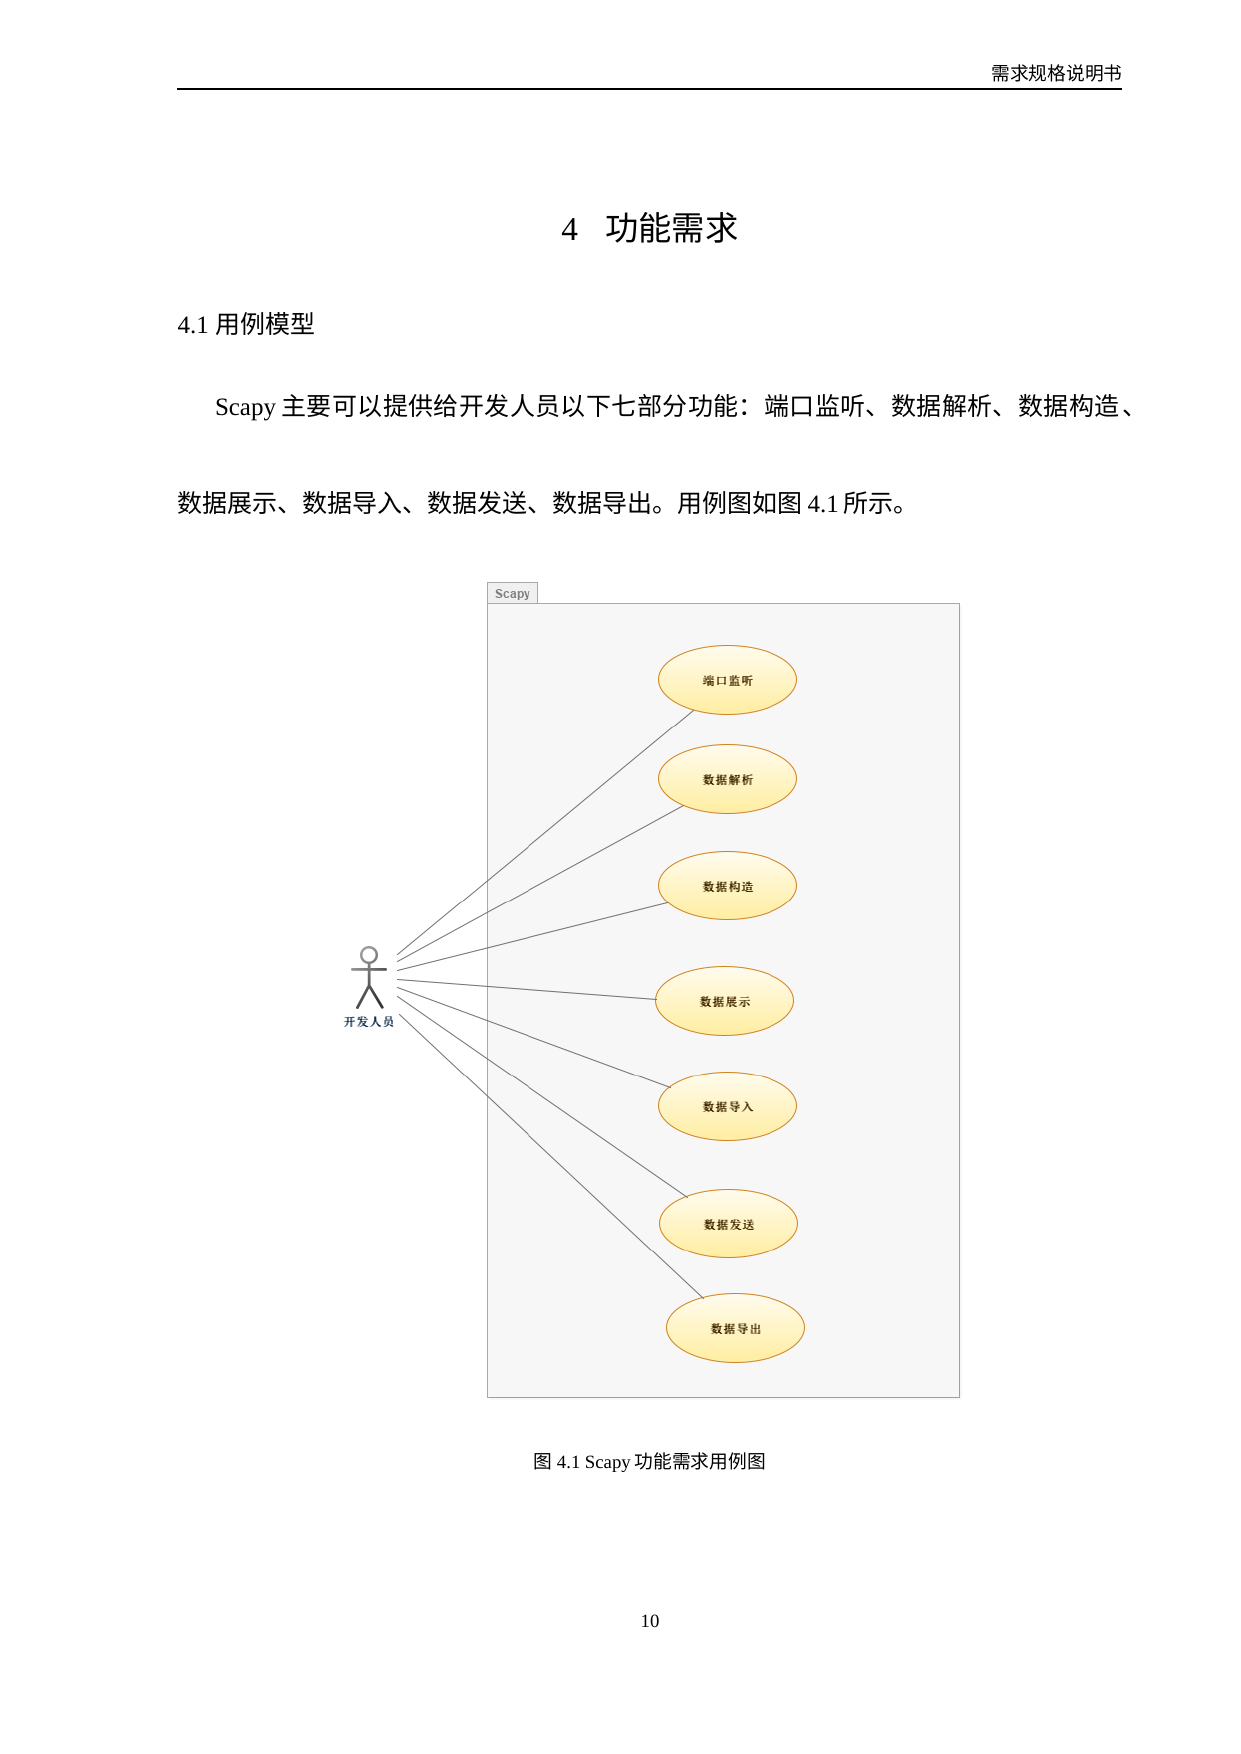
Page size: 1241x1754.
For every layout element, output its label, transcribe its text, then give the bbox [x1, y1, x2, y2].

picture [287, 552, 1012, 1425]
subtitle 功能需求 [177, 193, 1122, 258]
text Scapy主要可以提供给开发人员以下七部分功能：端口监听、数据解析、数据构造、数据展示、数据导入、数据发送、数据导出。用例图如图4.1所示。 [177, 372, 1122, 534]
subtitle 用例模型 [177, 290, 1122, 355]
text 图 4.1 Scapy功能需求用例图 [177, 1444, 1122, 1477]
